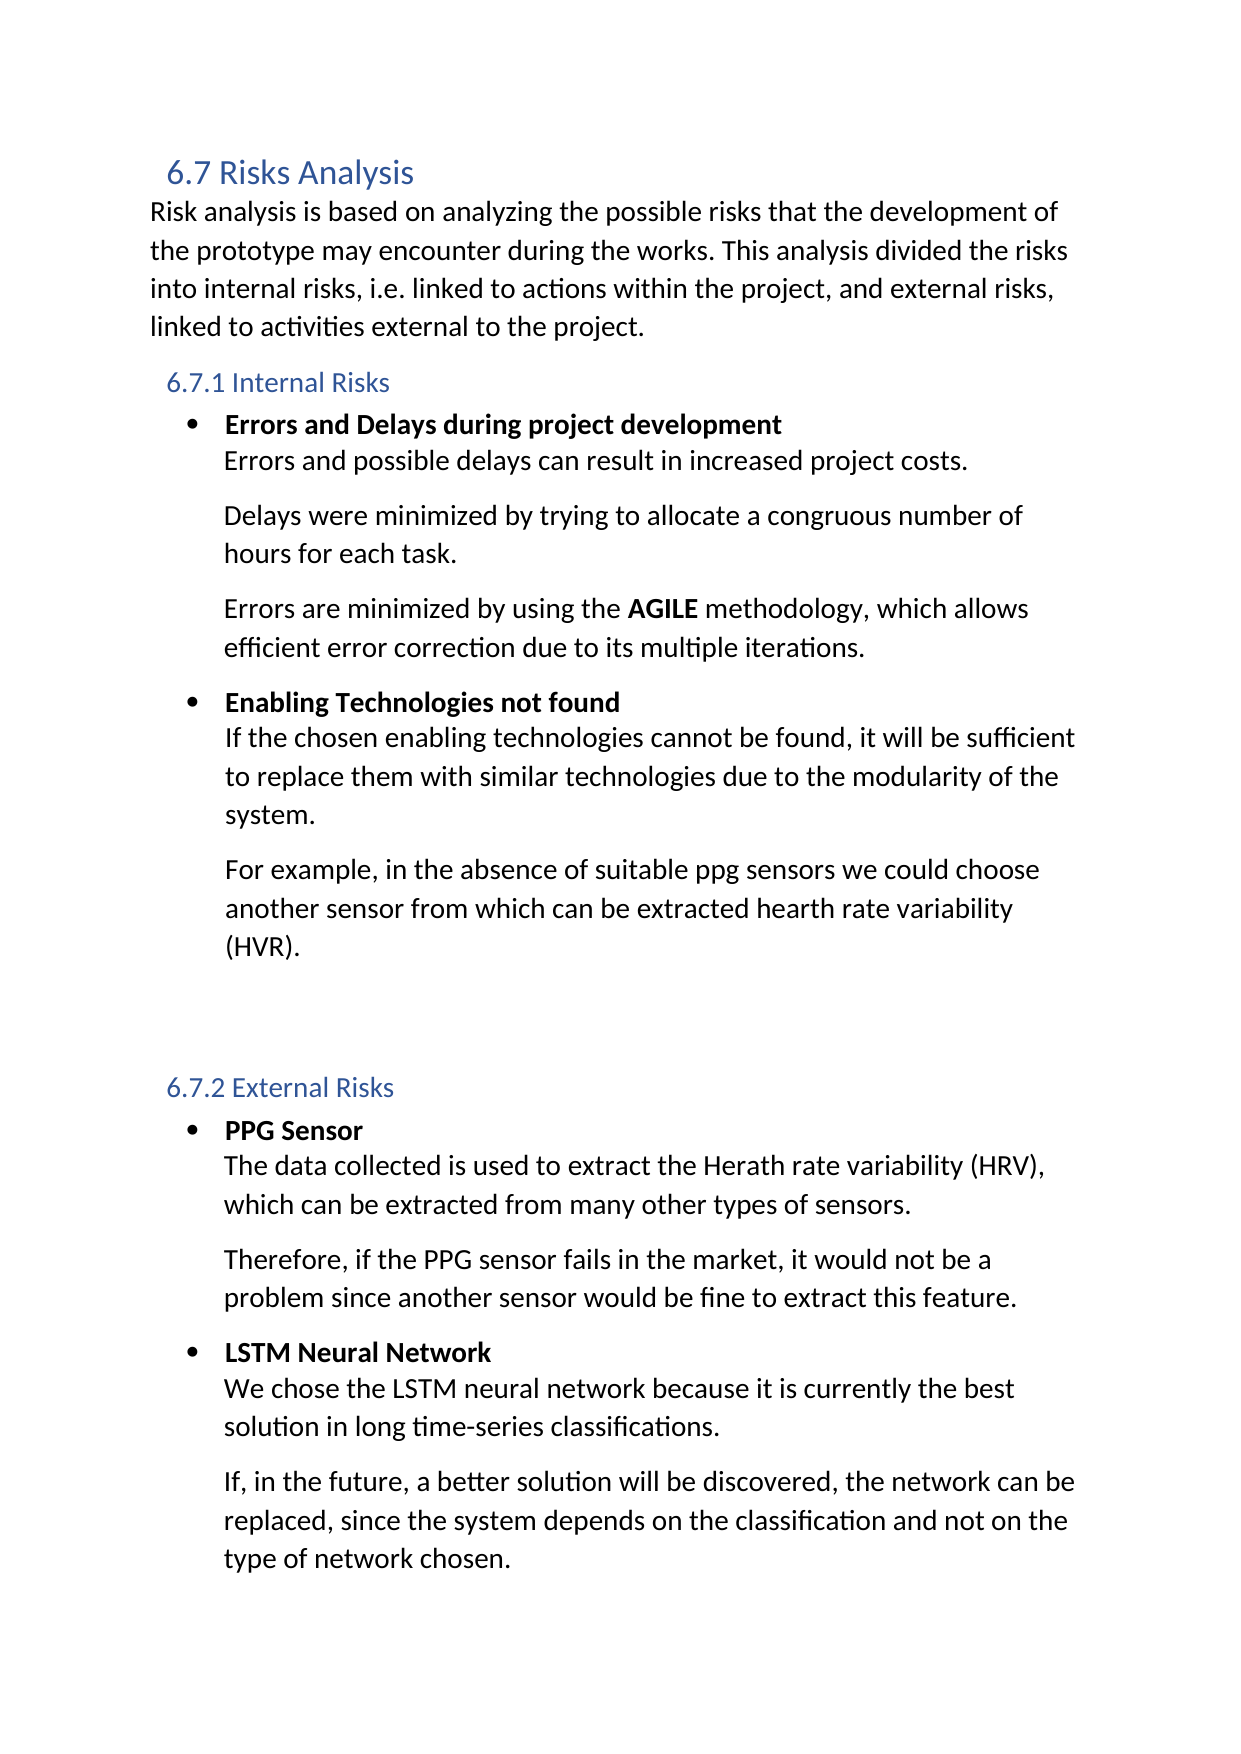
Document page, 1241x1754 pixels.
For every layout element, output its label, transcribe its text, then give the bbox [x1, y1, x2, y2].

subtitle 6.7.1 Internal Risks [166, 364, 1090, 399]
subtitle 6.7 Risks Analysis [166, 150, 1090, 193]
text Errors and possible delays can result in increased project costs. [224, 442, 1090, 477]
list Errors and Delays during project development [187, 406, 1090, 442]
list LSTM Neural Network [187, 1334, 1090, 1370]
text Errors are minimized by using the AGILE methodology, which allows efficient error correction due to its multiple iterations. [224, 590, 1090, 664]
text Delays were minimized by trying to allocate a congruous number of hours for each task. [224, 497, 1090, 571]
text For example, in the absence of suitable ppg sensors we could choose another sensor from which can be extracted hearth rate variability (HVR). [225, 851, 1090, 964]
text If, in the future, a better solution will be discovered, the network can be replaced, since the system depends on the classification and not on the type of network chosen. [224, 1463, 1090, 1576]
text Therefore, if the PPG sensor fails in the market, it would not be a problem since another sensor would be fine to extract this feature. [224, 1241, 1090, 1315]
text The data collected is used to extract the Herath rate variability (HRV), which can be extracted from many other types of sensors. [224, 1147, 1090, 1221]
subtitle 6.7.2 External Risks [166, 1069, 1090, 1105]
list Enabling Technologies not found [187, 684, 1090, 719]
text We chose the LSTM neural network because it is currently the best solution in long time-series classifications. [224, 1370, 1090, 1444]
text Risk analysis is based on analyzing the possible risks that the development of the prototype may encounter during the works. This analysis divided the risks into internal risks, i.e. linked to actions within the project, and external risks, linked to activities external to the project. [150, 193, 1090, 344]
list PPG Sensor [187, 1112, 1090, 1147]
text If the chosen enabling technologies cannot be found, it will be sufficient to replace them with similar technologies due to the modularity of the system. [225, 719, 1090, 832]
